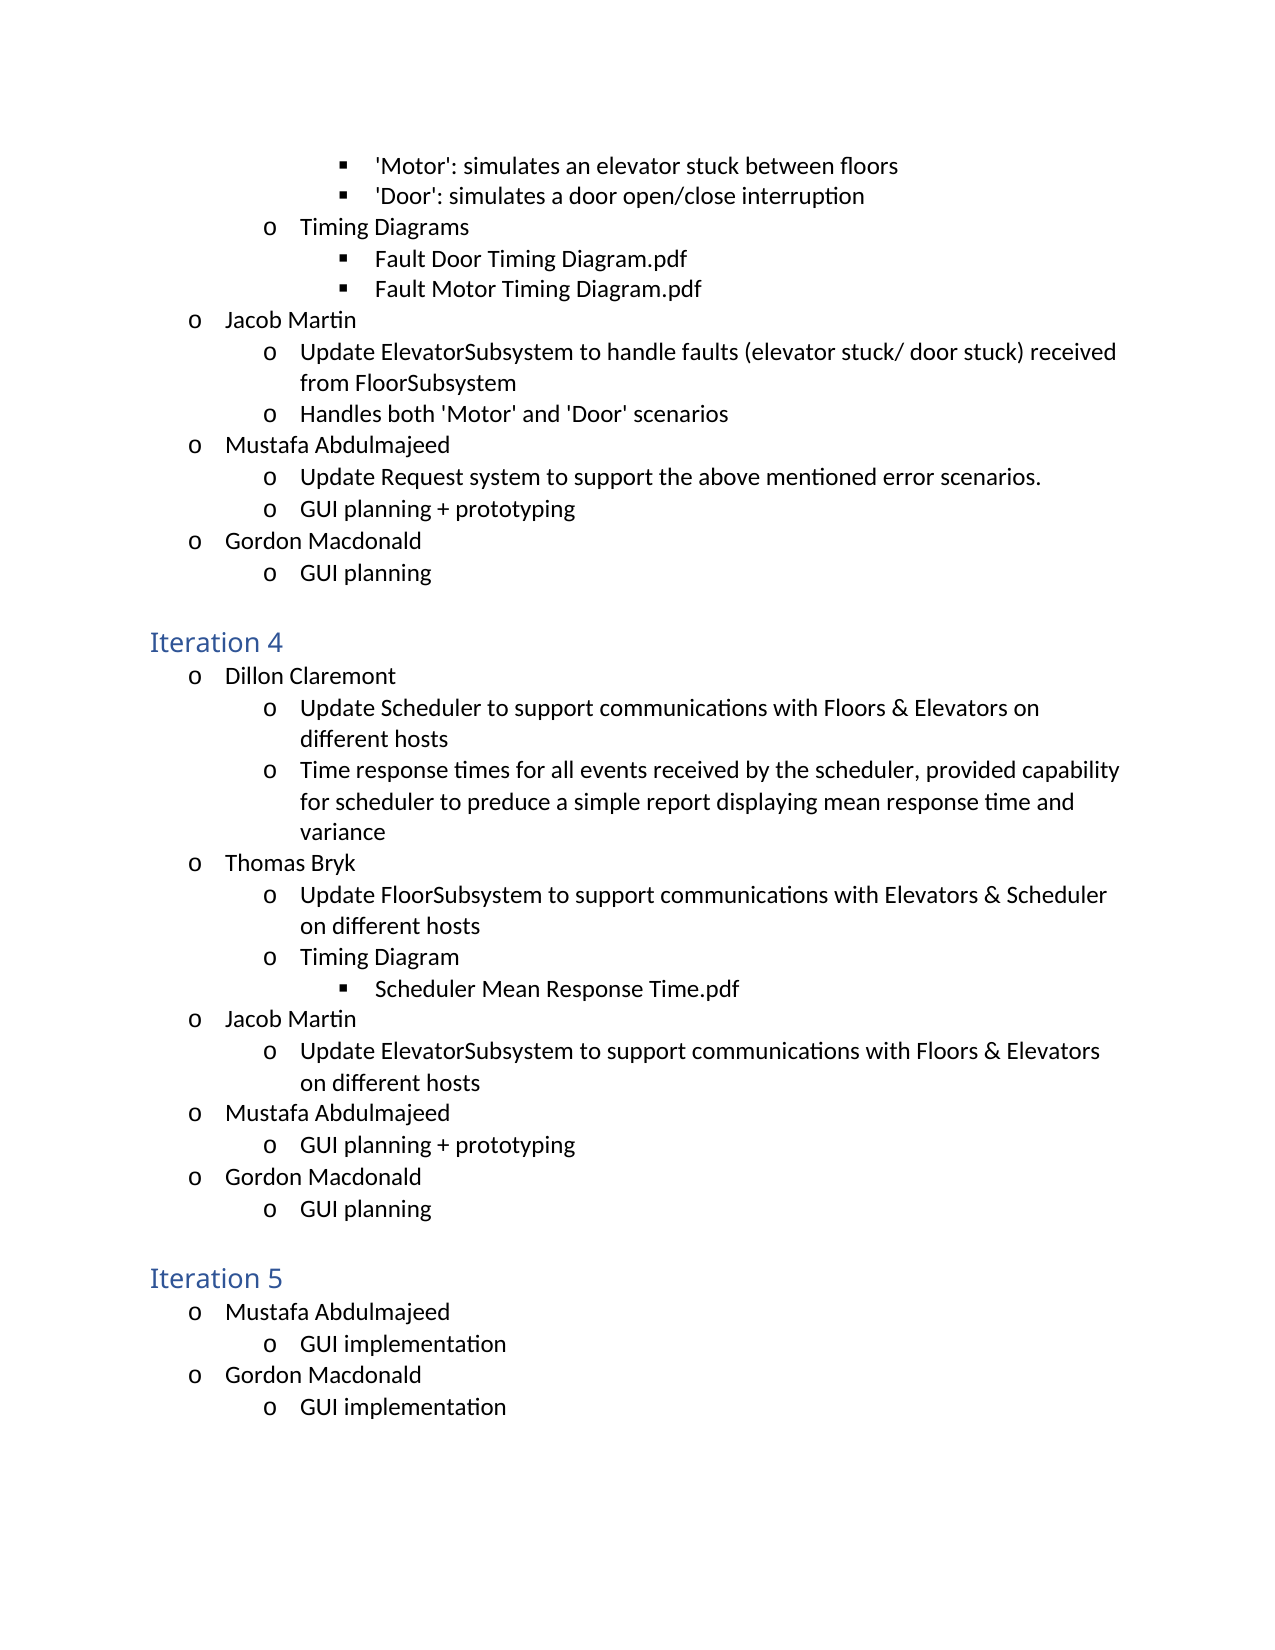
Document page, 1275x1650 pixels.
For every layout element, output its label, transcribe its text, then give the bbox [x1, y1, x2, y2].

list Gordon Macdonald [187, 1359, 1125, 1391]
list Handles both 'Motor' and 'Door' scenarios [262, 398, 1125, 430]
list Timing Diagrams [262, 211, 1125, 243]
list 'Motor': simulates an elevator stuck between floors [337, 150, 1125, 181]
list GUI planning + prototyping [262, 1129, 1125, 1161]
list GUI implementation [262, 1391, 1125, 1423]
list Update ElevatorSubsystem to handle faults (elevator stuck/ door stuck) received from FloorSubsystem [262, 336, 1125, 398]
list Timing Diagram [262, 941, 1125, 973]
list Fault Door Timing Diagram.pdf [337, 243, 1125, 273]
list Scheduler Mean Response Time.pdf [337, 973, 1125, 1003]
list GUI implementation [262, 1328, 1125, 1359]
list Update ElevatorSubsystem to support communications with Floors & Elevators on different hosts [262, 1035, 1125, 1097]
list Gordon Macdonald [187, 1161, 1125, 1193]
list Mustafa Abdulmajeed [187, 430, 1125, 461]
list Mustafa Abdulmajeed [187, 1296, 1125, 1328]
subtitle Iteration 4 [150, 623, 1125, 660]
subtitle Iteration 5 [150, 1259, 1125, 1296]
list Time response times for all events received by the scheduler, provided capability for scheduler to preduce a simple report displaying mean response time and variance [262, 754, 1125, 847]
list GUI planning + prototyping [262, 493, 1125, 525]
list Update FloorSubsystem to support communications with Elevators & Scheduler on different hosts [262, 879, 1125, 941]
list Update Request system to support the above mentioned error scenarios. [262, 461, 1125, 493]
list Thomas Bryk [187, 847, 1125, 879]
list Fault Motor Timing Diagram.pdf [337, 273, 1125, 304]
list Jacob Martin [187, 1003, 1125, 1035]
list GUI planning [262, 1193, 1125, 1224]
list GUI planning [262, 557, 1125, 588]
list Mustafa Abdulmajeed [187, 1097, 1125, 1129]
list 'Door': simulates a door open/close interruption [337, 181, 1125, 211]
list Gordon Macdonald [187, 525, 1125, 557]
list Update Scheduler to support communications with Floors & Elevators on different hosts [262, 692, 1125, 754]
list Jacob Martin [187, 304, 1125, 336]
list Dillon Claremont [187, 660, 1125, 692]
